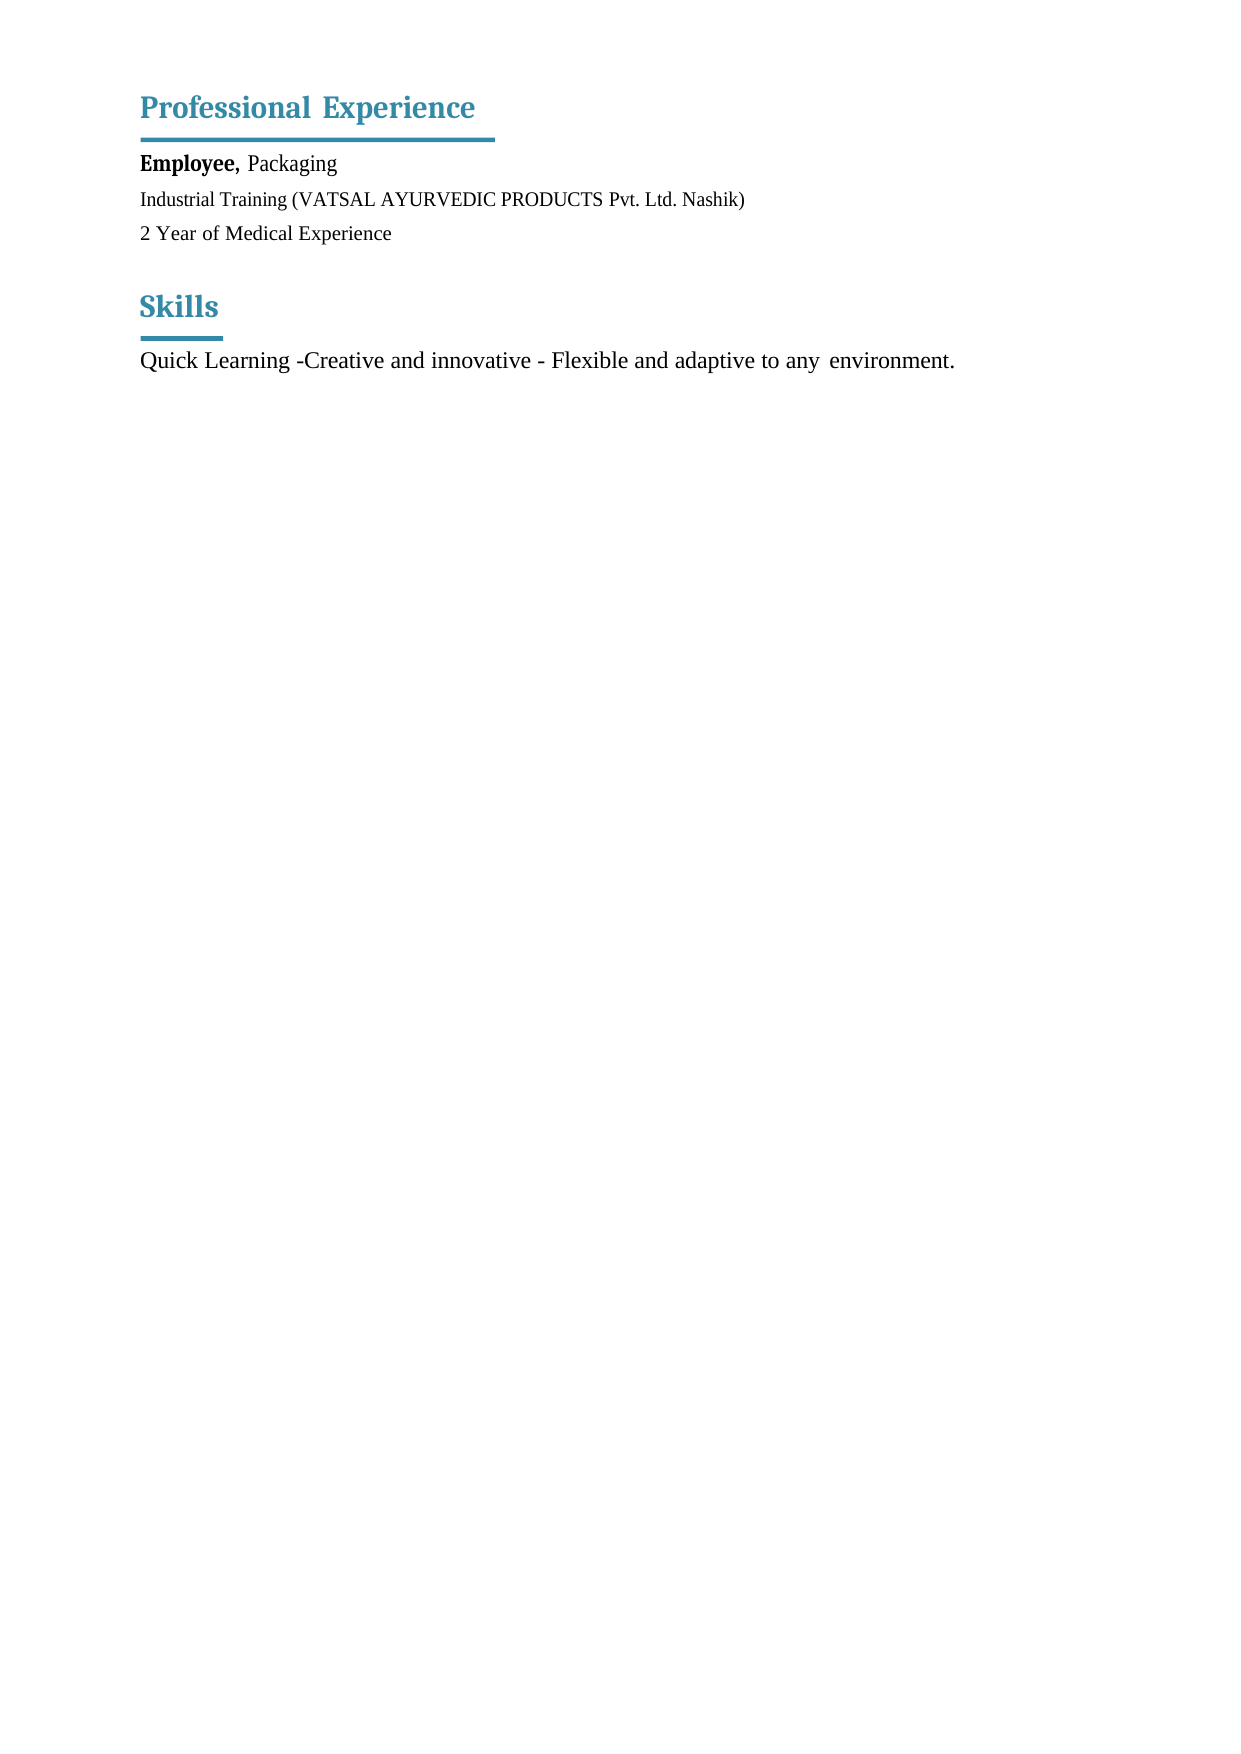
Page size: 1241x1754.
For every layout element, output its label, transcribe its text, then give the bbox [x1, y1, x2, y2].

text Quick Learning -Creative and innovative - Flexible and adaptive to any environment. [140, 326, 1128, 373]
subtitle Professional Experience [140, 90, 1128, 127]
text 2 Year of Medical Experience [140, 221, 1003, 245]
text Industrial Training (VATSAL AYURVEDIC PRODUCTS Pvt. Ltd. Nashik) [140, 187, 1003, 211]
text Employee, Packaging [140, 134, 1128, 177]
subtitle Skills [140, 289, 1128, 326]
